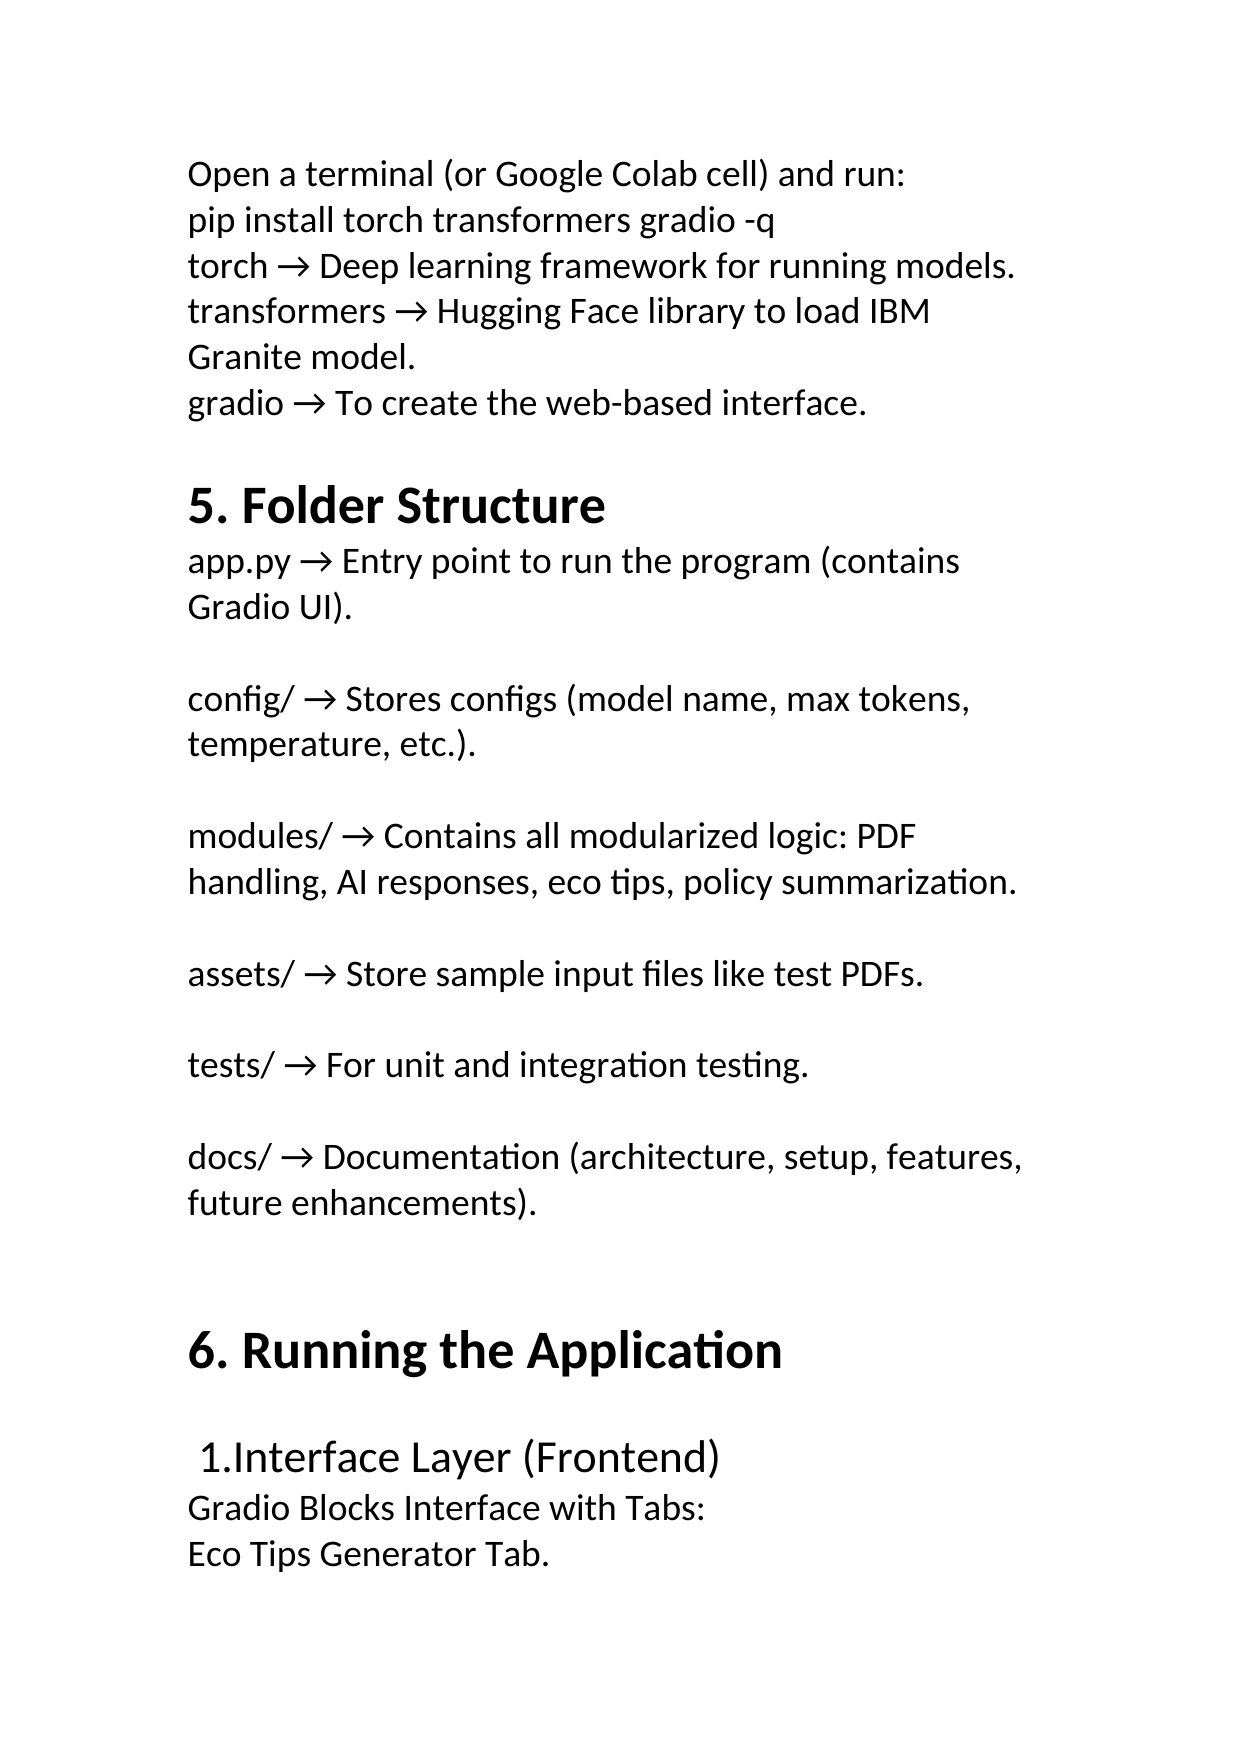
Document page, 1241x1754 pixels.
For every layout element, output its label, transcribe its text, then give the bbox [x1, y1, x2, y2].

list docs/ → Documentation (architecture, setup, features, future enhancements). [187, 1133, 1053, 1224]
list config/ → Stores configs (model name, max tokens, temperature, etc.). [187, 674, 1053, 766]
list 1.Interface Layer (Frontend) [187, 1428, 1053, 1484]
list assets/ → Store sample input files like test PDFs. [187, 949, 1053, 995]
list Open a terminal (or Google Colab cell) and run: [187, 150, 1053, 196]
list tests/ → For unit and integration testing. [187, 1041, 1053, 1087]
list pip install torch transformers gradio -q [187, 196, 1053, 242]
list app.py → Entry point to run the program (contains Gradio UI). [187, 537, 1053, 629]
list modules/ → Contains all modularized logic: PDF handling, AI responses, eco tips, policy summarization. [187, 812, 1053, 904]
list 6. Running the Application [187, 1316, 1053, 1382]
list Gradio Blocks Interface with Tabs: [187, 1484, 1053, 1530]
list transformers → Hugging Face library to load IBM [187, 287, 1053, 333]
list torch → Deep learning framework for running models. [187, 242, 1053, 287]
list Eco Tips Generator Tab. [187, 1530, 1053, 1576]
list 5. Folder Structure [187, 471, 1053, 537]
list Granite model. [187, 333, 1053, 379]
list gradio → To create the web-based interface. [187, 379, 1053, 425]
